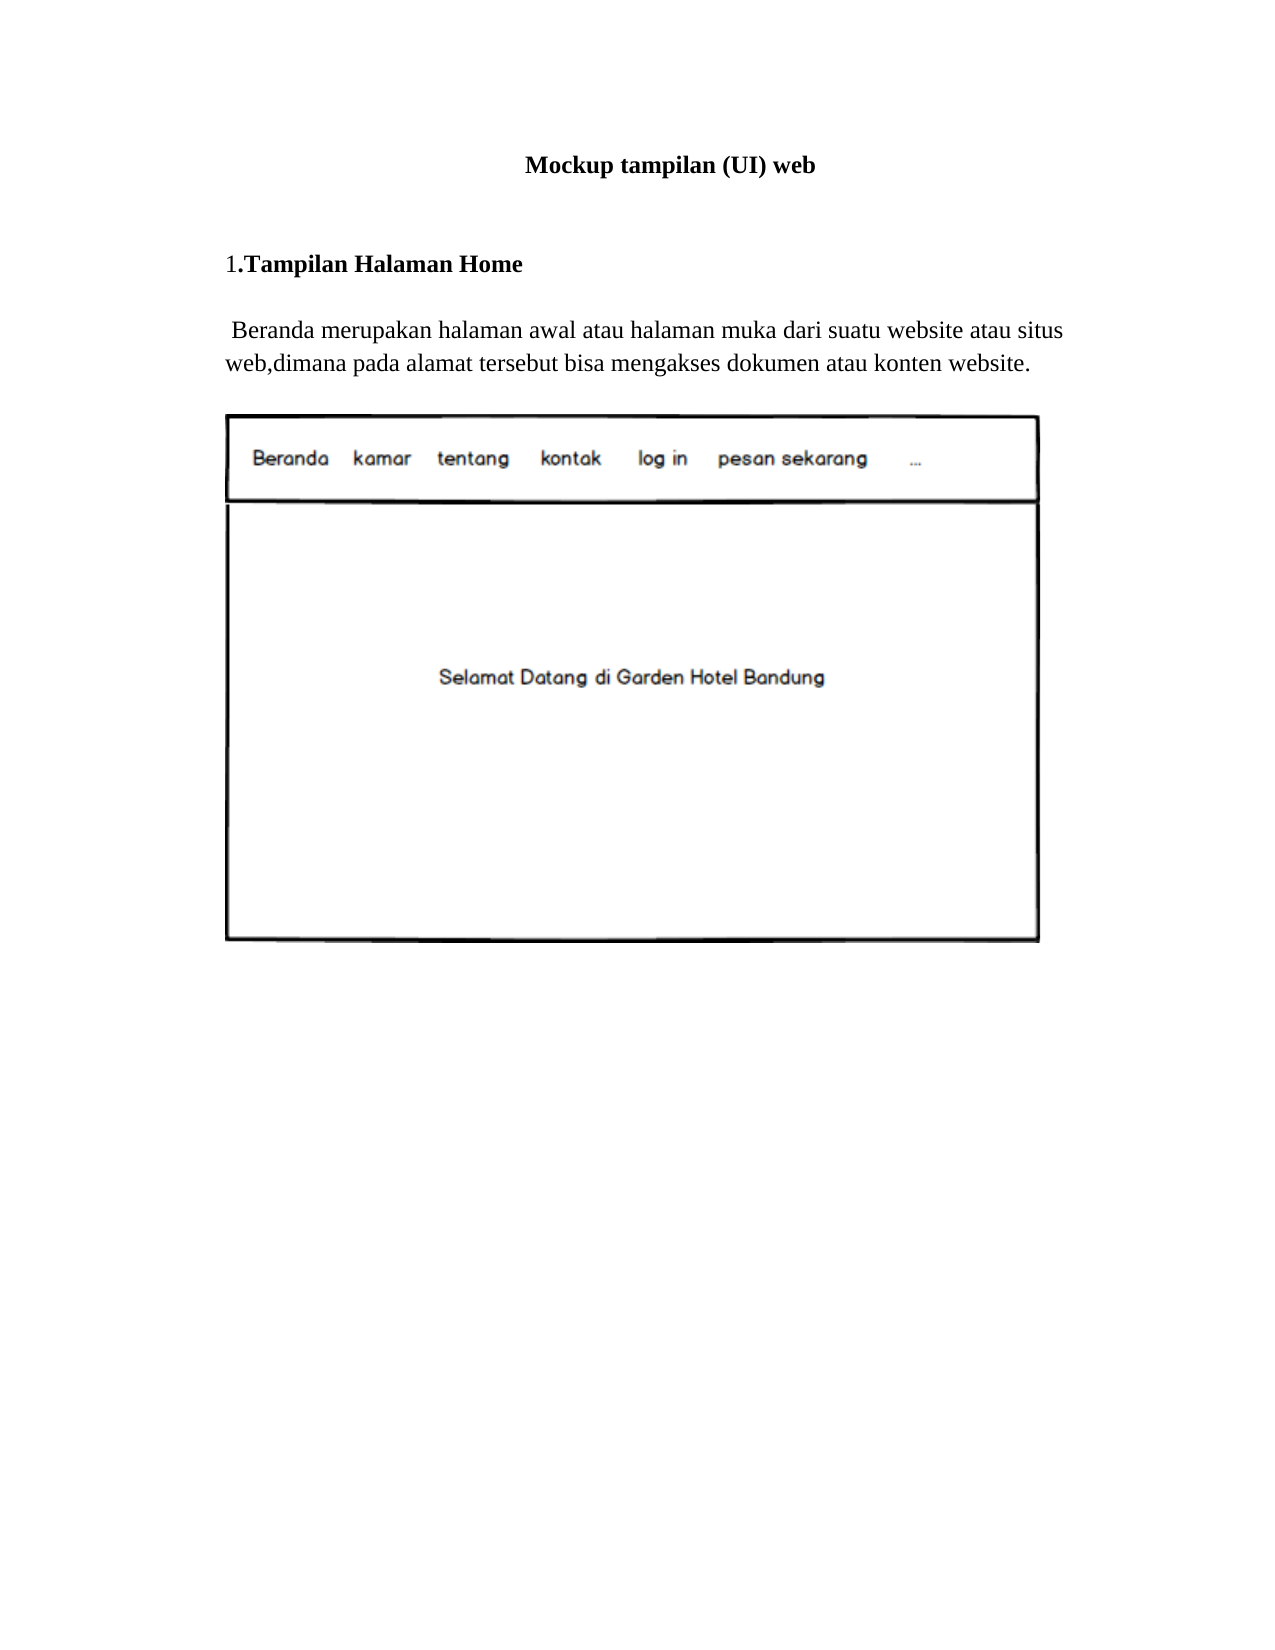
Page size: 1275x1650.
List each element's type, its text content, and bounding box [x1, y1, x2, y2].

list Mockup tampilan (UI) web [450, 150, 1125, 179]
picture [225, 414, 1041, 943]
list 1.Tampilan Halaman Home [225, 249, 1125, 278]
list Beranda merupakan halaman awal atau halaman muka dari suatu website atau situs web,dimana pada alamat tersebut bisa mengakses dokumen atau konten website. [225, 315, 1125, 377]
